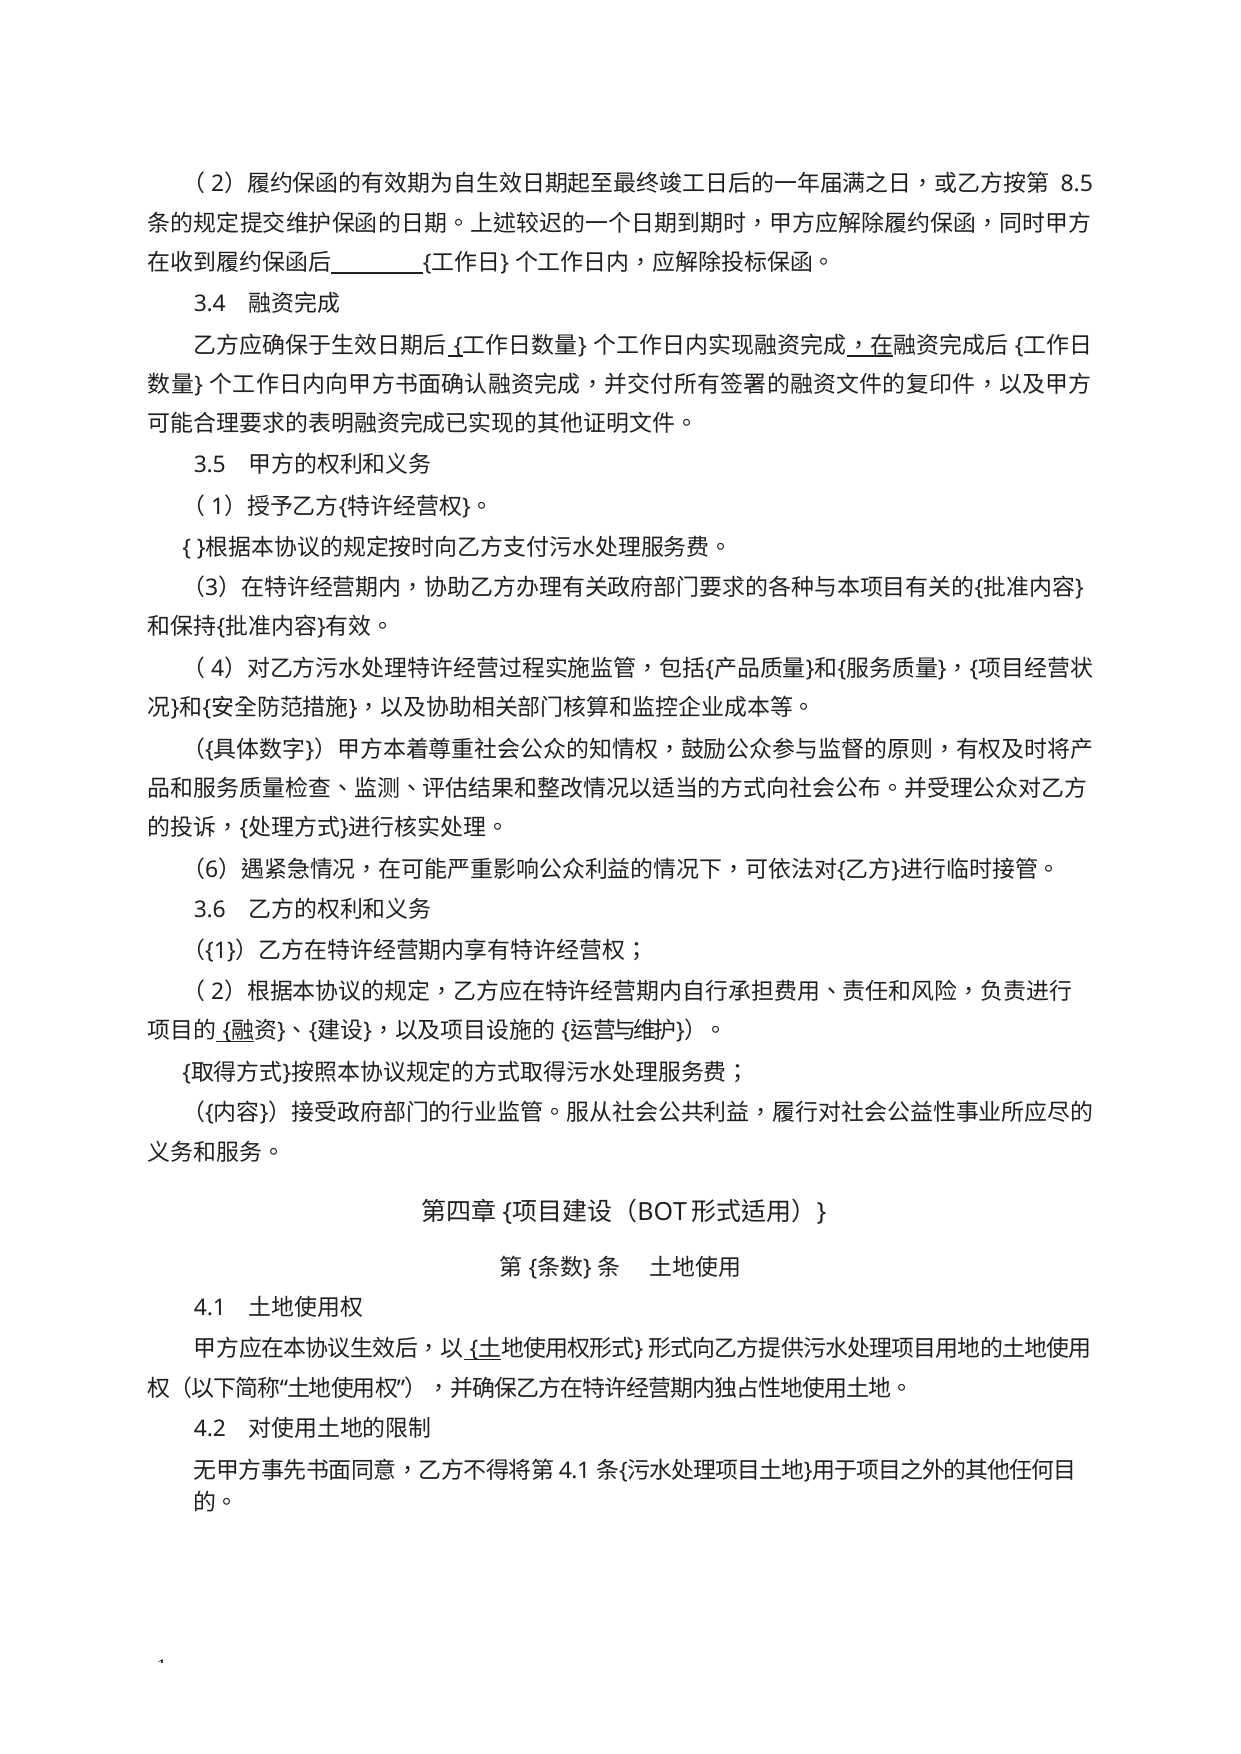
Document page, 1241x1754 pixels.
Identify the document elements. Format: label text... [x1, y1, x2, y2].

list 融资完成 [193, 287, 1115, 318]
text （{具体数字}）甲方本着尊重社会公众的知情权，鼓励公众参与监督的原则，有权及时将产品和服务质量检查、监测、评估结果和整改情况以适当的方式向社会公布。并受理公众对乙方的投诉，{处理方式}进行核实处理。 [148, 732, 1104, 842]
list 乙方的权利和义务 [193, 892, 1115, 924]
text （{内容}）接受政府部门的行业监管。服从社会公共利益，履行对社会公益性事业所应尽的义务和服务。 [148, 1096, 1094, 1167]
text 第 {条数} 条 土地使用 [135, 1251, 1105, 1282]
text 无甲方事先书面同意，乙方不得将第4.1 条{污水处理项目土地}用于项目之外的其他任何目的。 [193, 1454, 1115, 1517]
text （ 1）授予乙方{特许经营权}。 [182, 490, 1115, 521]
text （ 2）履约保函的有效期为自生效日期起至最终竣工日后的一年届满之日，或乙方按第 8.5 条的规定提交维护保函的日期。上述较迟的一个日期到期时，甲方应解除履约保函，同时甲方在收到履约保函后 {工作日} 个工作日内，应解除投标保函。 [148, 167, 1093, 277]
list 甲方的权利和义务 [193, 448, 1115, 479]
list 对使用土地的限制 [193, 1412, 1115, 1444]
text （ 4）对乙方污水处理特许经营过程实施监管，包括{产品质量}和{服务质量}，{项目经营状况}和{安全防范措施}，以及协助相关部门核算和监控企业成本等。 [148, 652, 1094, 722]
subtitle 第四章 {项目建设（BOT形式适用）} [421, 1193, 1115, 1227]
text 甲方应在本协议生效后，以 {土地使用权形式} 形式向乙方提供污水处理项目用地的土地使用权（以下简称“土地使用权”），并确保乙方在特许经营期内独占性地使用土地。 [148, 1332, 1092, 1403]
text （ 2）根据本协议的规定，乙方应在特许经营期内自行承担费用、责任和风险，负责进行项目的 {融资}、{建设}，以及项目设施的 {运营与维护}）。 [148, 975, 1093, 1045]
text 乙方应确保于生效日期后 {工作日数量} 个工作日内实现融资完成，在融资完成后 {工作日数量} 个工作日内向甲方书面确认融资完成，并交付所有签署的融资文件的复印件，以及甲方可能合理要求的表明融资完成已实现的其他证明文件。 [148, 329, 1093, 439]
text {取得方式}按照本协议规定的方式取得污水处理服务费； [182, 1056, 1115, 1087]
text { }根据本协议的规定按时向乙方支付污水处理服务费。 [182, 530, 1115, 562]
list 土地使用权 [193, 1290, 1115, 1322]
text （3）在特许经营期内，协助乙方办理有关政府部门要求的各种与本项目有关的{批准内容}和保持{批准内容}有效。 [148, 571, 1094, 641]
text （6）遇紧急情况，在可能严重影响公众利益的情况下，可依法对{乙方}进行临时接管。 [182, 853, 1115, 884]
text （{1}）乙方在特许经营期内享有特许经营权； [182, 934, 1115, 966]
